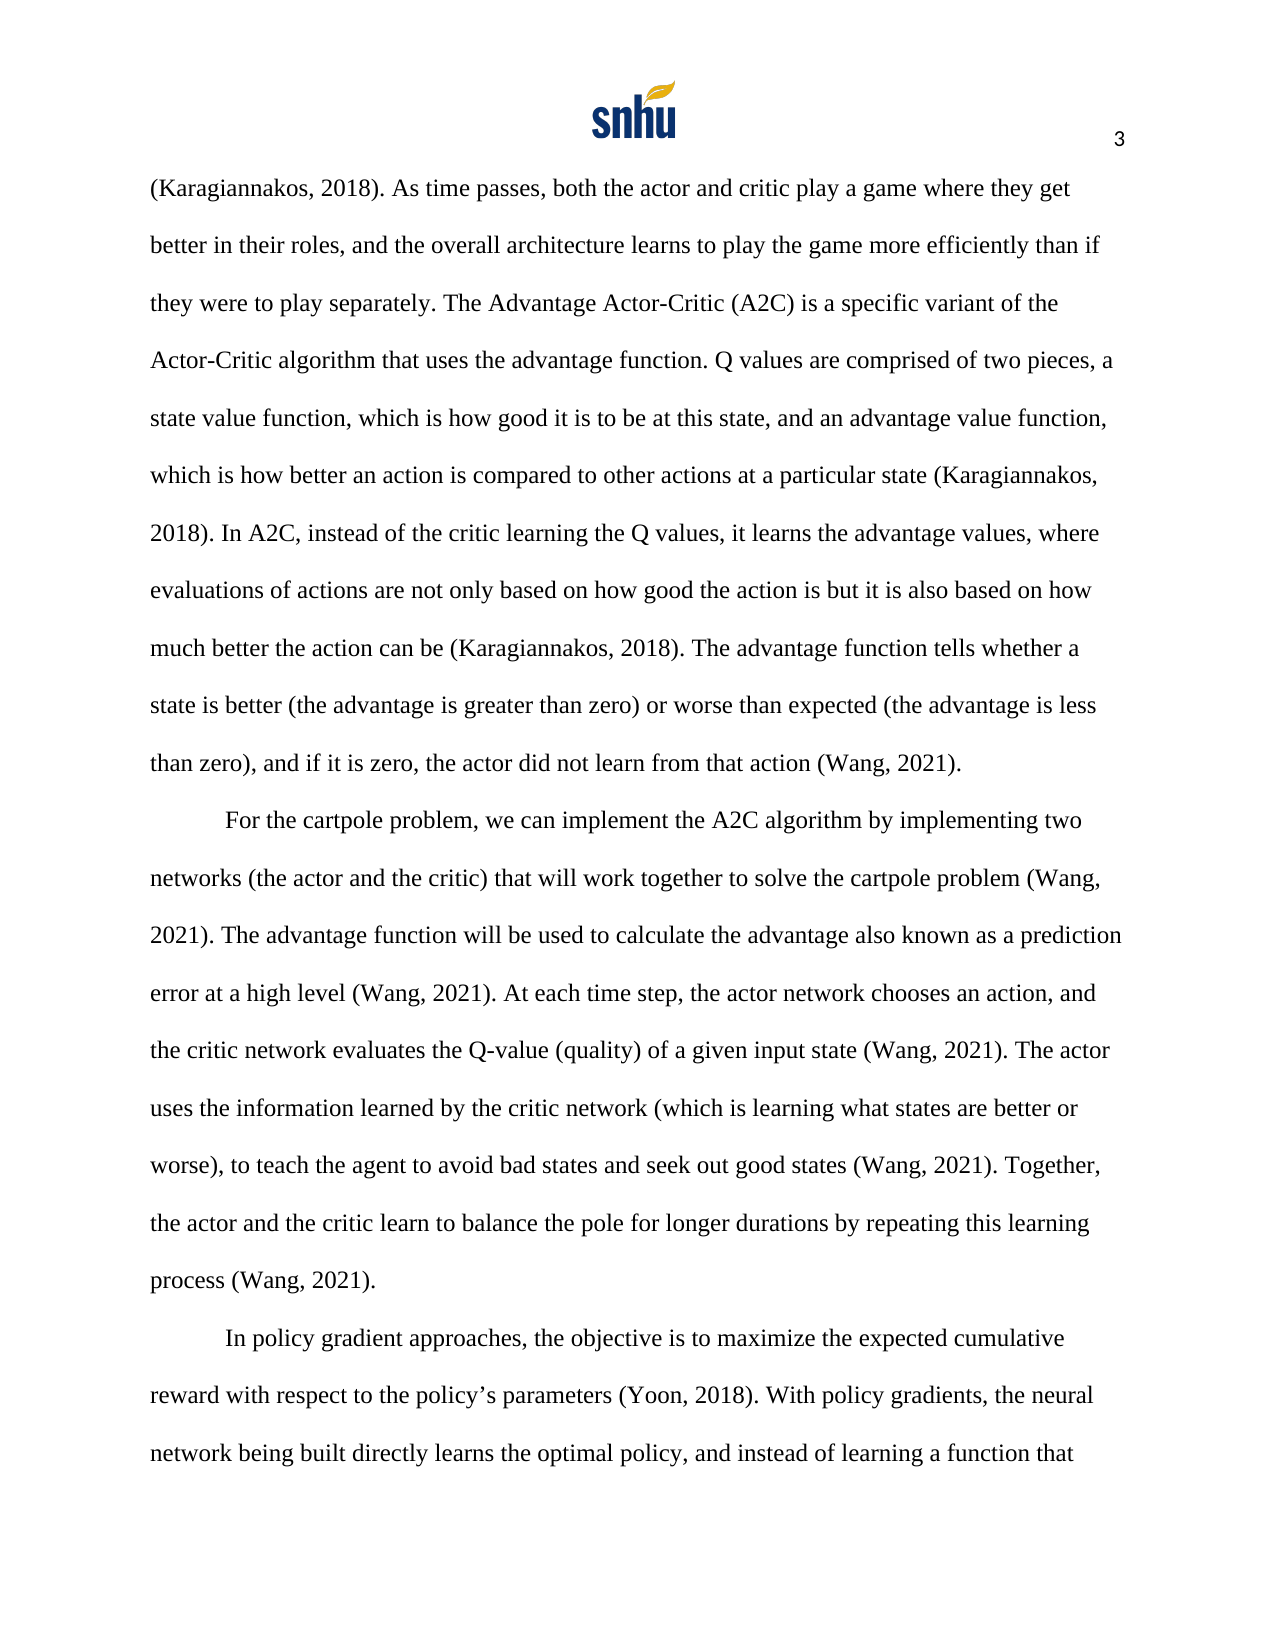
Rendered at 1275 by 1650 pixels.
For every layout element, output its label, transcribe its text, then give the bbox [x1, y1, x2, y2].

picture [573, 75, 702, 147]
text For the cartpole problem, we can implement the A2C algorithm by implementing two networks (the actor and the critic) that will work together to solve the cartpole problem (Wang, 2021). The advantage function will be used to calculate the advantage also known as a prediction error at a high level (Wang, 2021). At each time step, the actor network chooses an action, and the critic network evaluates the Q-value (quality) of a given input state (Wang, 2021). The actor uses the information learned by the critic network (which is learning what states are better or worse), to teach the agent to avoid bad states and seek out good states (Wang, 2021). Together, the actor and the critic learn to balance the pole for longer durations by repeating this learning process (Wang, 2021). [150, 806, 1125, 1294]
